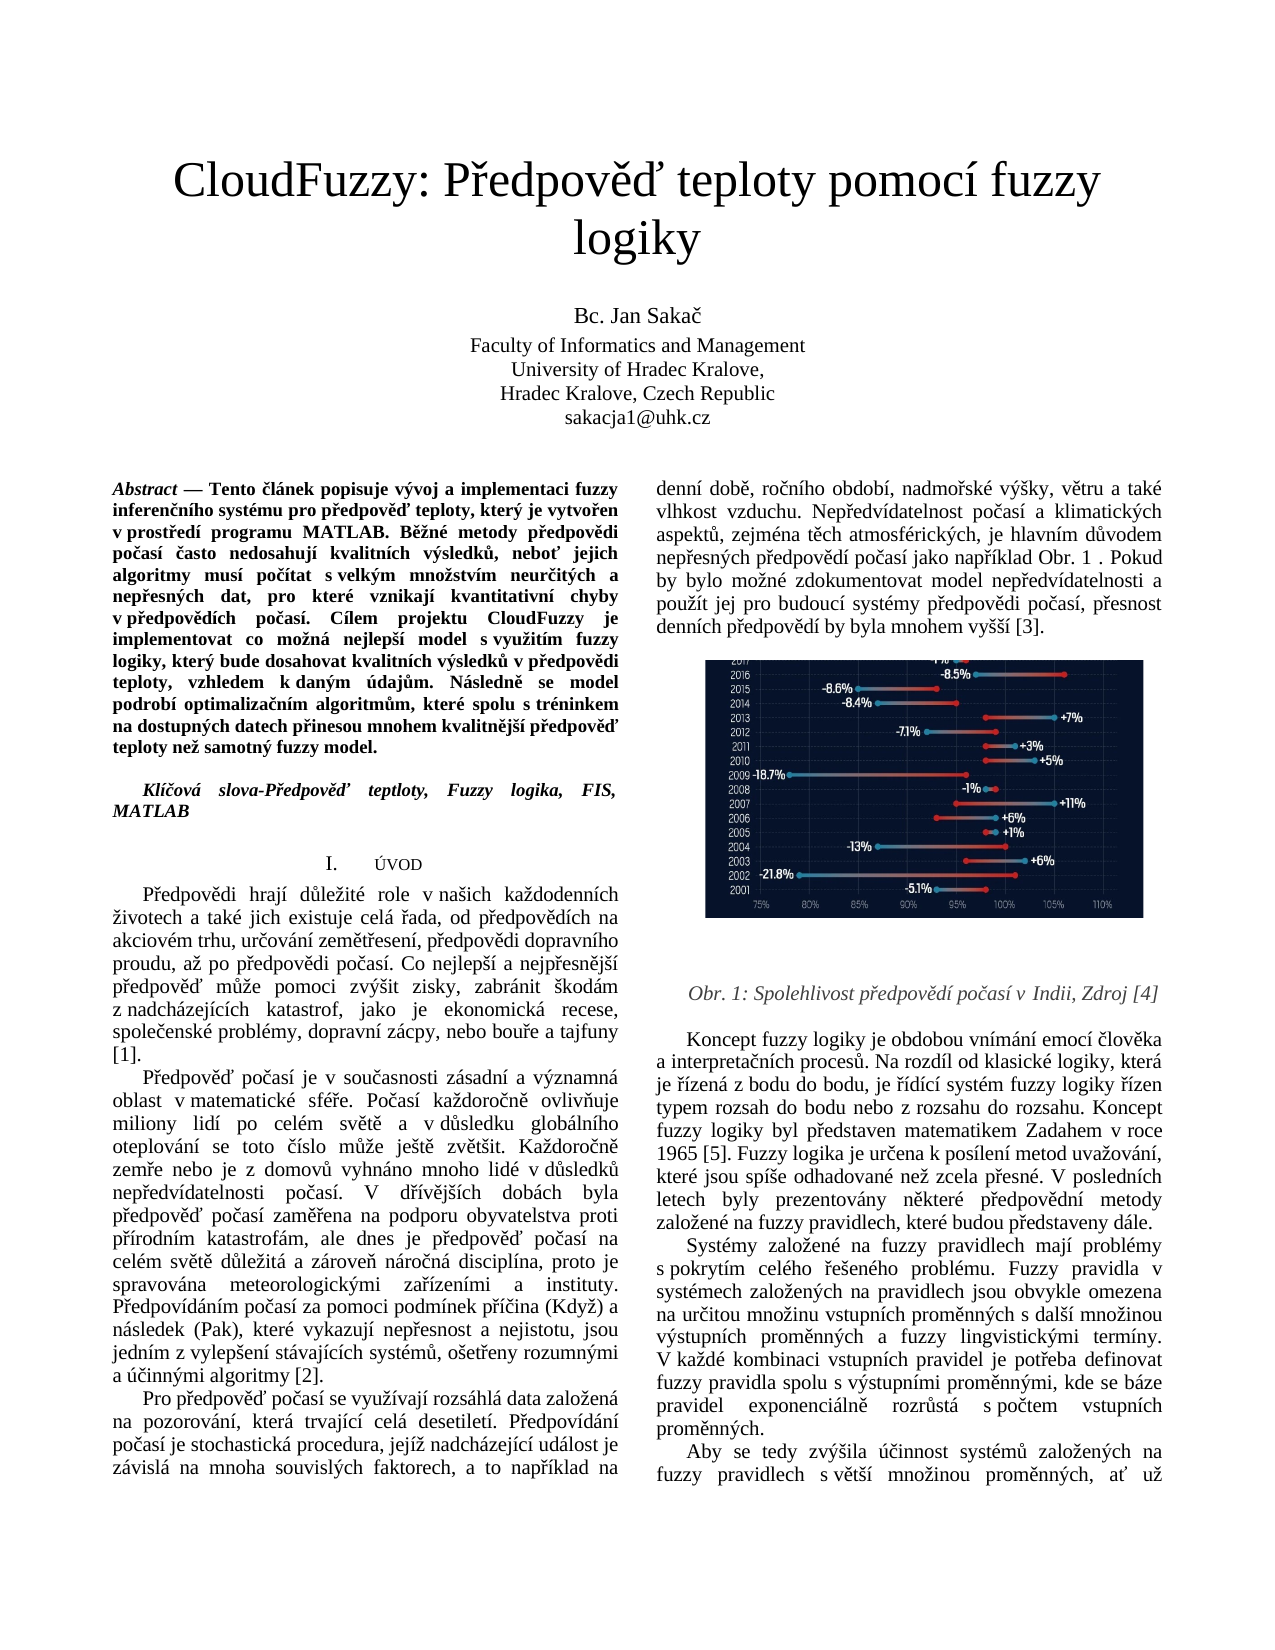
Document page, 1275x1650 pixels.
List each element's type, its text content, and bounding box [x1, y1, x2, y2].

text Koncept fuzzy logiky je obdobou vnímání emocí člověka a interpretačních procesů. Na rozdíl od klasické logiky, která je řízená z bodu do bodu, je řídící systém fuzzy logiky řízen typem rozsah do bodu nebo z rozsahu do rozsahu. Koncept fuzzy logiky byl představen matematikem Zadahem v roce 1965 [5]. Fuzzy logika je určena k posílení metod uvažování, které jsou spíše odhadované než zcela přesné. V posledních letech byly prezentovány některé předpovědní metody založené na fuzzy pravidlech, které budou představeny dále. [656, 1028, 1162, 1234]
text sakacja1@uhk.cz [112, 405, 1162, 429]
text University of Hradec Kralove, [112, 357, 1162, 381]
text Obr. 1: Spolehlivost předpovědí počasí v Indii, Zdroj [4] [656, 982, 1162, 1005]
text Bc. Jan Sakač [112, 302, 1162, 329]
text Pro předpověď počasí se využívají rozsáhlá data založená na pozorování, která trvající celá desetiletí. Předpovídání počasí je stochastická procedura, jejíž nadcházející událost je závislá na mnoha souvislých faktorech, a to například na denní době, ročního období, nadmořské výšky, větru a také vlhkost vzduchu. Nepředvídatelnost počasí a klimatických aspektů, zejména těch atmosférických, je hlavním důvodem nepřesných předpovědí počasí jako například Obr. 1 . Pokud by bylo možné zdokumentovat model nepředvídatelnosti a použít jej pro budoucí systémy předpovědi počasí, přesnost denních předpovědí by byla mnohem vyšší [3]. [112, 1387, 619, 1479]
text Předpověď počasí je v současnosti zásadní a významná oblast v matematické sféře. Počasí každoročně ovlivňuje miliony lidí po celém světě a v důsledku globálního oteplování se toto číslo může ještě zvětšit. Každoročně zemře nebo je z domovů vyhnáno mnoho lidé v důsledků nepředvídatelnosti počasí. V dřívějších dobách byla předpověď počasí zaměřena na podporu obyvatelstva proti přírodním katastrofám, ale dnes je předpověď počasí na celém světě důležitá a zároveň náročná disciplína, proto je spravována meteorologickými zařízeními a instituty. Předpovídáním počasí za pomoci podmínek příčina (Když) a následek (Pak), které vykazují nepřesnost a nejistotu, jsou jedním z vylepšení stávajících systémů, ošetřeny rozumnými a účinnými algoritmy [2]. [112, 1066, 619, 1387]
text Systémy založené na fuzzy pravidlech mají problémy s pokrytím celého řešeného problému. Fuzzy pravidla v systémech založených na pravidlech jsou obvykle omezena na určitou množinu vstupních proměnných s další množinou výstupních proměnných a fuzzy lingvistickými termíny. V každé kombinaci vstupních pravidel je potřeba definovat fuzzy pravidla spolu s výstupními proměnnými, kde se báze pravidel exponenciálně rozrůstá s počtem vstupních proměnných. [656, 1234, 1162, 1440]
text Hradec Kralove, Czech Republic [112, 381, 1162, 405]
picture [705, 660, 1144, 918]
text Abstract — Tento článek popisuje vývoj a implementaci fuzzy inferenčního systému pro předpověď teploty, který je vytvořen v prostředí programu MATLAB. Běžné metody předpovědi počasí často nedosahují kvalitních výsledků, neboť jejich algoritmy musí počítat s velkým množstvím neurčitých a nepřesných dat, pro které vznikají kvantitativní chyby v předpovědích počasí. Cílem projektu CloudFuzzy je implementovat co možná nejlepší model s využitím fuzzy logiky, který bude dosahovat kvalitních výsledků v předpovědi teploty, vzhledem k daným údajům. Následně se model podrobí optimalizačním algoritmům, které spolu s tréninkem na dostupných datech přinesou mnohem kvalitnější předpověď teploty než samotný fuzzy model. [112, 477, 619, 758]
text Předpovědi hrají důležité role v našich každodenních životech a také jich existuje celá řada, od předpovědích na akciovém trhu, určování zemětřesení, předpovědi dopravního proudu, až po předpovědi počasí. Co nejlepší a nejpřesnější předpověď může pomoci zvýšit zisky, zabránit škodám z nadcházejících katastrof, jako je ekonomická recese, společenské problémy, dopravní zácpy, nebo bouře a tajfuny [1]. [112, 883, 619, 1066]
subtitle úvod [112, 851, 619, 875]
text Faculty of Informatics and Management [112, 333, 1162, 357]
text CloudFuzzy: Předpověď teploty pomocí fuzzy logiky [112, 150, 1162, 265]
text Klíčová slova-Předpověď teptloty, Fuzzy logika, FIS, MATLAB [112, 778, 619, 822]
text Pro předpověď počasí se využívají rozsáhlá data založená na pozorování, která trvající celá desetiletí. Předpovídání počasí je stochastická procedura, jejíž nadcházející událost je závislá na mnoha souvislých faktorech, a to například na denní době, ročního období, nadmořské výšky, větru a také vlhkost vzduchu. Nepředvídatelnost počasí a klimatických aspektů, zejména těch atmosférických, je hlavním důvodem nepřesných předpovědí počasí jako například Obr. 1 . Pokud by bylo možné zdokumentovat model nepředvídatelnosti a použít jej pro budoucí systémy předpovědi počasí, přesnost denních předpovědí by byla mnohem vyšší [3]. [656, 477, 1162, 638]
